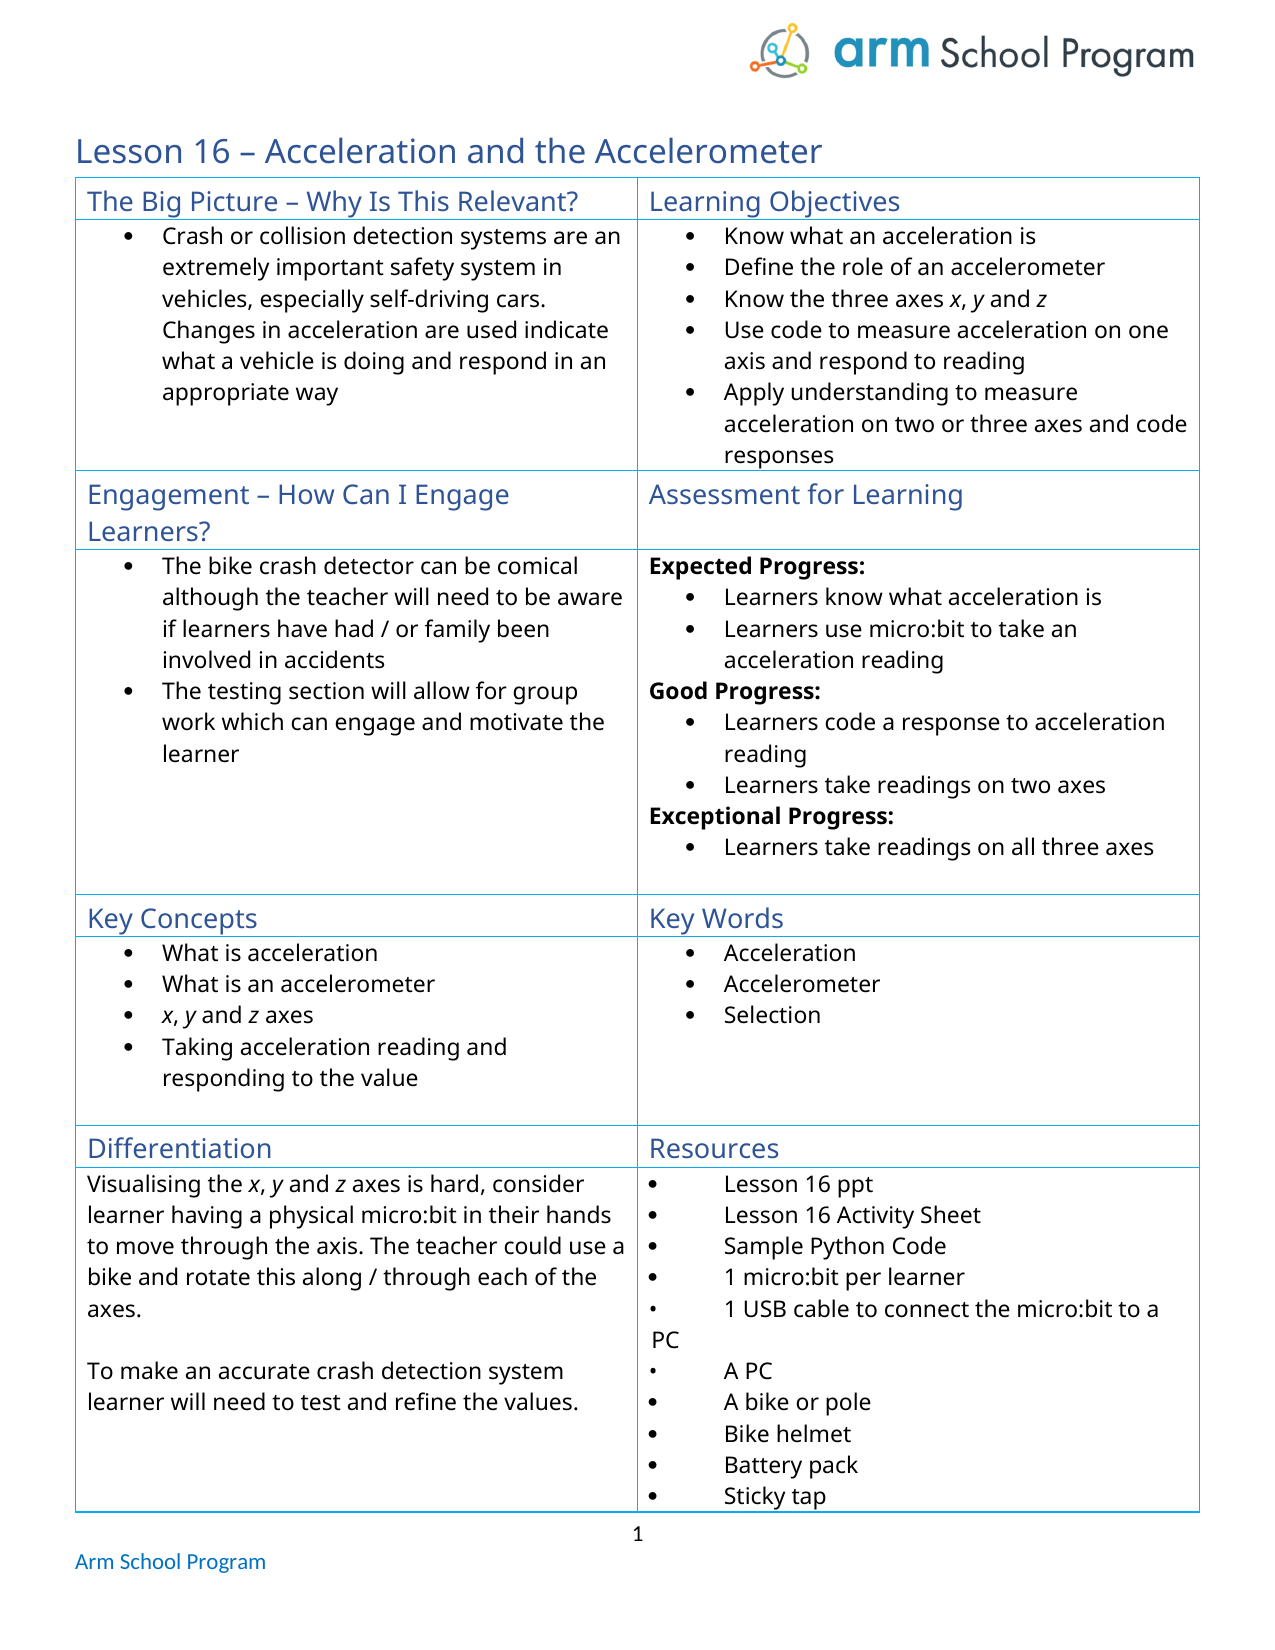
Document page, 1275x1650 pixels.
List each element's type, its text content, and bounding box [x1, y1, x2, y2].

table_cell Crash or collision detection systems are an extremely important safety system in vehicles, especially self-driving cars. Changes in acceleration are used indicate what a vehicle is doing and respond in an appropriate way [76, 220, 637, 470]
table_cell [76, 1168, 637, 1511]
table_cell The bike crash detector can be comical although the teacher will need to be aware if learners have had / or family been involved in accidents The testing section will allow for group work which can engage and motivate the learner [76, 550, 637, 894]
table_cell Assessment for Learning [638, 471, 1199, 549]
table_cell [638, 1168, 1199, 1511]
table_cell Acceleration Accelerometer Selection [638, 937, 1199, 1124]
table_header The Big Picture – Why Is This Relevant? [76, 178, 637, 219]
table_cell What is acceleration What is an accelerometer x, y and z axes Taking acceleration reading and responding to the value [76, 937, 637, 1124]
subtitle Lesson 16 – Acceleration and the Accelerometer [75, 128, 1200, 173]
table_cell Expected Progress: Learners know what acceleration is Learners use micro:bit to take an acceleration reading Good Progress: Learners code a response to acceleration reading Learners take readings on two axes Exceptional Progress: Learners take readings on all three axes [638, 550, 1199, 894]
table_cell Key Words [638, 895, 1199, 936]
table_cell Engagement – How Can I Engage Learners? [76, 471, 637, 549]
picture [743, 18, 1197, 82]
table_cell Know what an acceleration is Define the role of an accelerometer Know the three axes x, y and z Use code to measure acceleration on one axis and respond to reading Apply understanding to measure acceleration on two or three axes and code responses [638, 220, 1199, 470]
table_cell Key Concepts [76, 895, 637, 936]
table_header Learning Objectives [638, 178, 1199, 219]
table_cell Differentiation [76, 1126, 637, 1167]
table_cell Resources [638, 1126, 1199, 1167]
